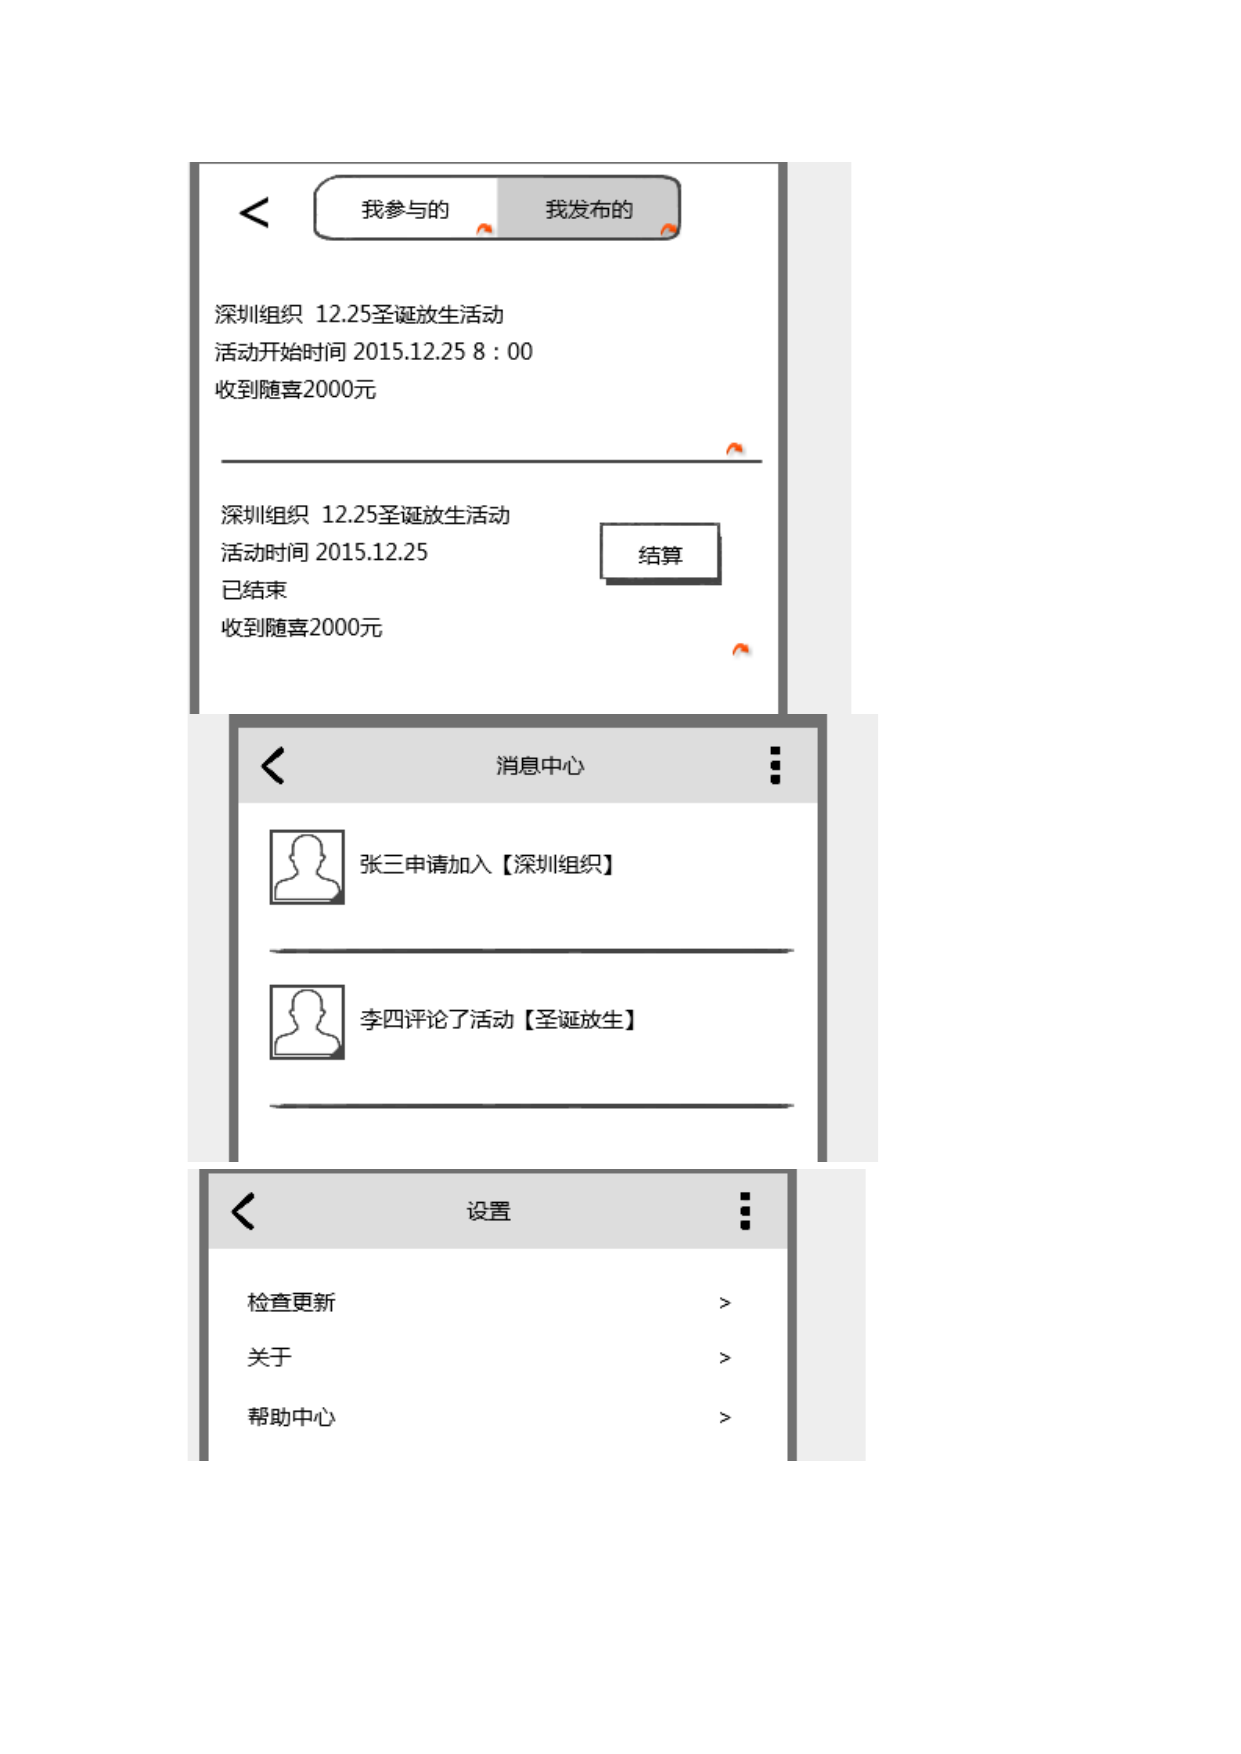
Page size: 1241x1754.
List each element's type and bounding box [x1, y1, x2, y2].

picture [187, 162, 879, 1162]
picture [187, 1169, 866, 1461]
